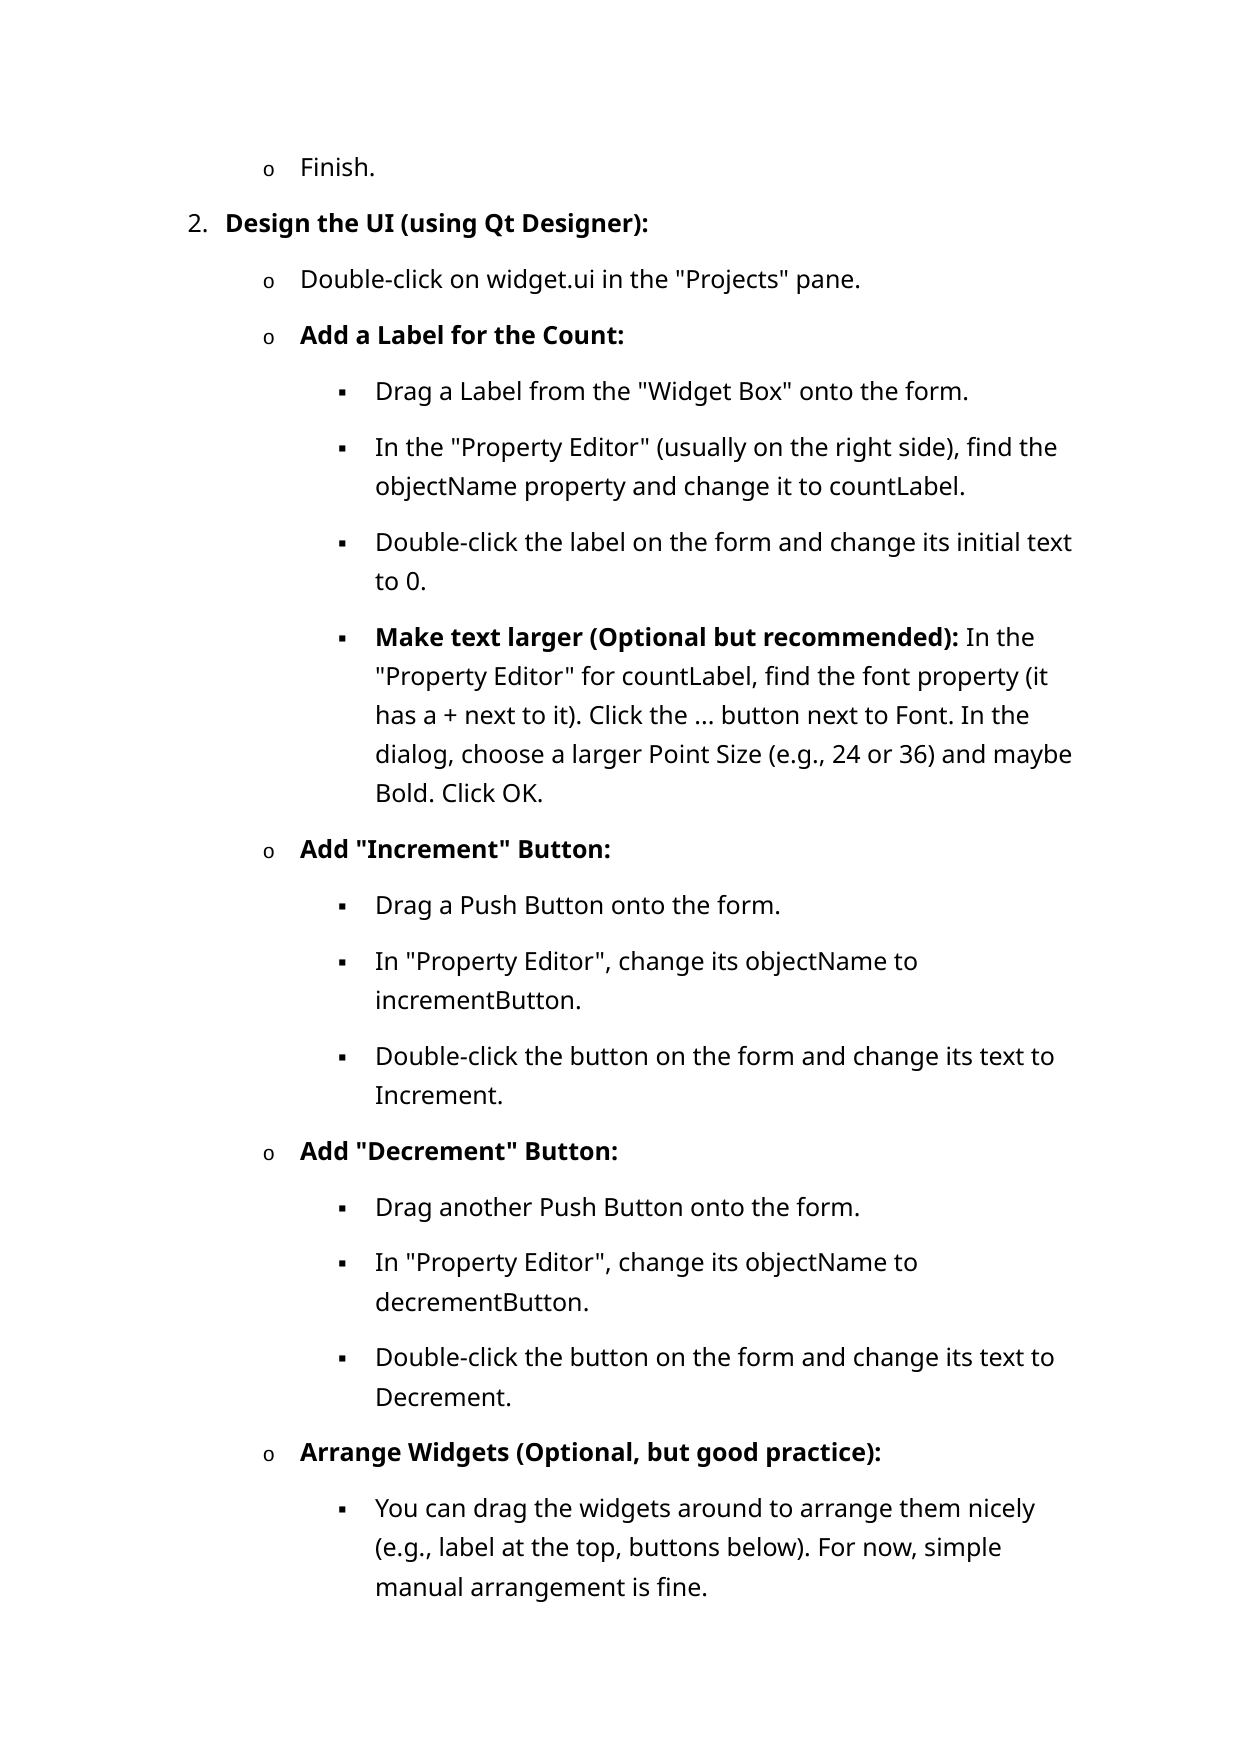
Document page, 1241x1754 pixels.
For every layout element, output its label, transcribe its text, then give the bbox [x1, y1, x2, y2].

list Arrange Widgets (Optional, but good practice): [262, 1435, 1090, 1469]
list Add "Increment" Button: [262, 832, 1090, 866]
list Double-click the button on the form and change its text to Increment. [337, 1038, 1090, 1112]
list Double-click the label on the form and change its initial text to 0. [337, 524, 1090, 597]
list You can drag the widgets around to arrange them nicely (e.g., label at the top, buttons below). For now, simple manual arrangement is fine. [337, 1491, 1090, 1603]
list In the "Property Editor" (usually on the right side), find the objectName property and change it to countLabel. [337, 429, 1090, 502]
list In "Property Editor", change its objectName to decrementButton. [337, 1245, 1090, 1318]
list Finish. [262, 150, 1090, 184]
list Make text larger (Optional but recommended): In the "Property Editor" for countLabel, find the font property (it has a + next to it). Click the ... button next to Font. In the dialog, choose a larger Point Size (e.g., 24 or 36) and maybe Bold. Click OK. [337, 619, 1090, 810]
list Design the UI (using Qt Designer): [187, 206, 1090, 240]
list Double-click on widget.ui in the "Projects" pane. [262, 262, 1090, 296]
list Add a Label for the Count: [262, 317, 1090, 352]
list In "Property Editor", change its objectName to incrementButton. [337, 943, 1090, 1017]
list Drag a Label from the "Widget Box" onto the form. [337, 373, 1090, 407]
list Double-click the button on the form and change its text to Decrement. [337, 1340, 1090, 1413]
list Drag a Push Button onto the form. [337, 887, 1090, 922]
list Drag another Push Button onto the form. [337, 1189, 1090, 1223]
list Add "Decrement" Button: [262, 1133, 1090, 1167]
